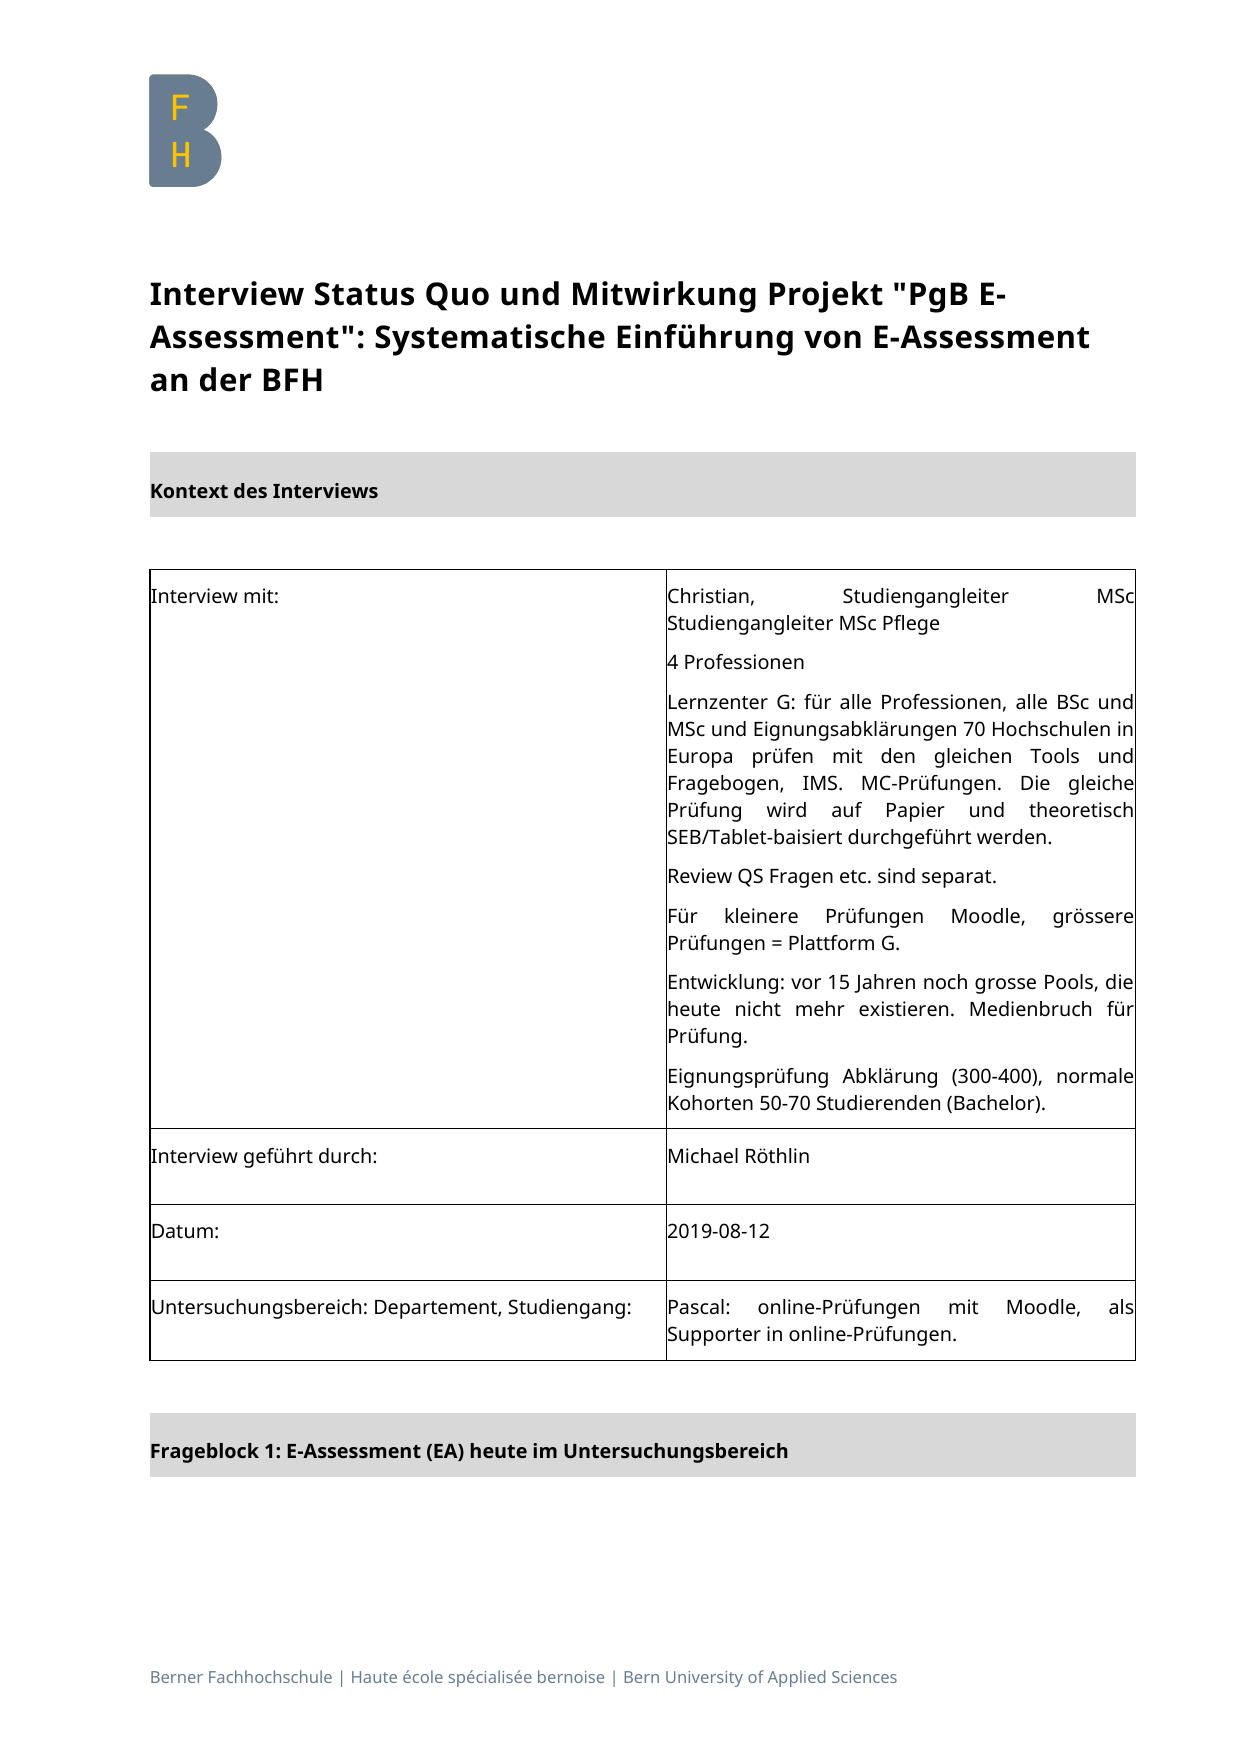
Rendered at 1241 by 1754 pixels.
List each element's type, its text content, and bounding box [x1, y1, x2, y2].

table_header Christian, Studiengangleiter MSc Studiengangleiter MSc Pflege 4 Professionen Lernzenter G: für alle Professionen, alle BSc und MSc und Eignungsabklärungen 70 Hochschulen in Europa prüfen mit den gleichen Tools und Fragebogen, IMS. MC-Prüfungen. Die gleiche Prüfung wird auf Papier und theoretisch SEB/Tablet-baisiert durchgeführt werden. Review QS Fragen etc. sind separat. Für kleinere Prüfungen Moodle, grössere Prüfungen = Plattform G. Entwicklung: vor 15 Jahren noch grosse Pools, die heute nicht mehr existieren. Medienbruch für Prüfung. Eignungsprüfung Abklärung (300-400), normale Kohorten 50-70 Studierenden (Bachelor). [667, 570, 1135, 1128]
table_header Frageblock 1: E-Assessment (EA) heute im Untersuchungsbereich [150, 1413, 1136, 1477]
table_cell Interview geführt durch: [151, 1129, 666, 1204]
table_cell 2019-08-12 [667, 1205, 1135, 1280]
table_header Kontext des Interviews [150, 452, 1136, 517]
table_header Interview mit: [151, 570, 666, 1128]
table_cell Pascal: online-Prüfungen mit Moodle, als Supporter in online-Prüfungen. [667, 1281, 1135, 1360]
table_cell Untersuchungsbereich: Departement, Studiengang: [151, 1281, 666, 1360]
title Interview Status Quo und Mitwirkung Projekt "PgB E-Assessment": Systematische Einführung von E-Assessment an der BFH [149, 272, 1136, 400]
table_cell Datum: [151, 1205, 666, 1280]
table_cell Michael Röthlin [667, 1129, 1135, 1204]
